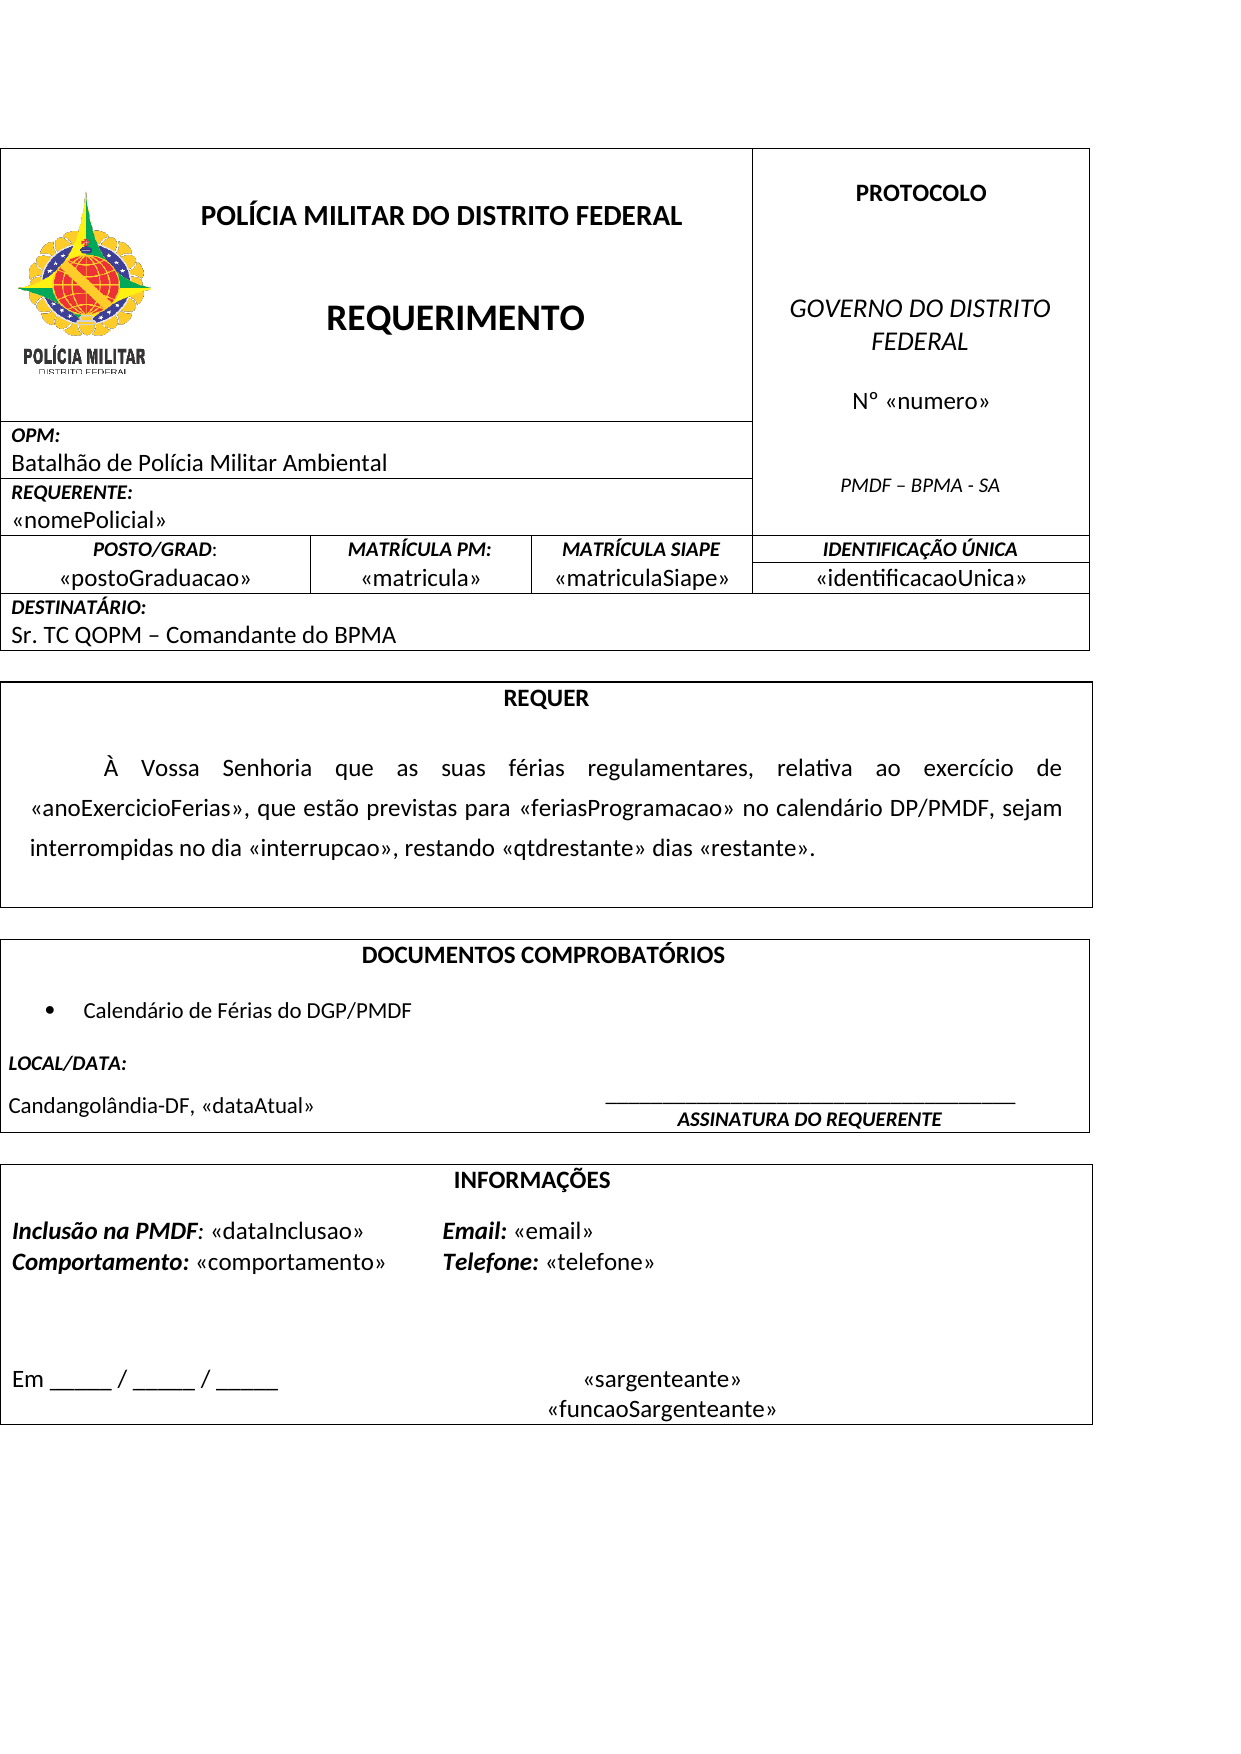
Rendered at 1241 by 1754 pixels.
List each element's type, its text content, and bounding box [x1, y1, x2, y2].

table_cell «identificacaoUnica» [753, 563, 1089, 593]
table_cell REQUERENTE: «nomePolicial» [1, 479, 752, 535]
table_cell Calendário de Férias do DGP/PMDF [1, 996, 1089, 1051]
table_header INFORMAÇÕES [1, 1165, 1092, 1205]
table_cell ____________________________________ ASSINATURA DO REQUERENTE [532, 1051, 1089, 1132]
table_header DOCUMENTOS COMPROBATÓRIOS [1, 940, 1089, 996]
table_cell MATRÍCULA PM: [311, 536, 531, 562]
table_cell «matriculaSiape» [532, 562, 752, 593]
table_cell LOCAL/DATA: Candangolândia-DF, [1, 1051, 532, 1132]
table_header PROTOCOLO GOVERNO DO DISTRITO FEDERAL Nº «numero» PMDF – BPMA - SA [753, 149, 1089, 535]
table_cell À Vossa Senhoria que as suas férias regulamentares, relativa ao exercício de «anoExercicioFerias», que estão previstas para «feriasProgramacao» no calendário DP/PMDF, sejam interrompidas no dia «interrupcao», restando «qtdrestante» dias «restante». [1, 713, 1092, 907]
table_cell OPM: Batalhão de Polícia Militar Ambiental [1, 422, 752, 478]
table_cell IDENTIFICAÇÃO ÚNICA [753, 536, 1089, 562]
table_cell «postoGraduacao» [1, 562, 310, 593]
table_cell «matricula» [311, 562, 531, 593]
table_cell MATRÍCULA SIAPE [532, 536, 752, 562]
picture [16, 190, 151, 372]
table_cell DESTINATÁRIO: Sr. TC QOPM – Comandante do BPMA [1, 594, 1089, 650]
table_cell POSTO/GRAD: [1, 536, 310, 562]
table_header POLÍCIA MILITAR DO DISTRITO FEDERAL REQUERIMENTO [1, 149, 752, 421]
table_cell [1, 1205, 1092, 1424]
table_header REQUER [1, 683, 1092, 713]
